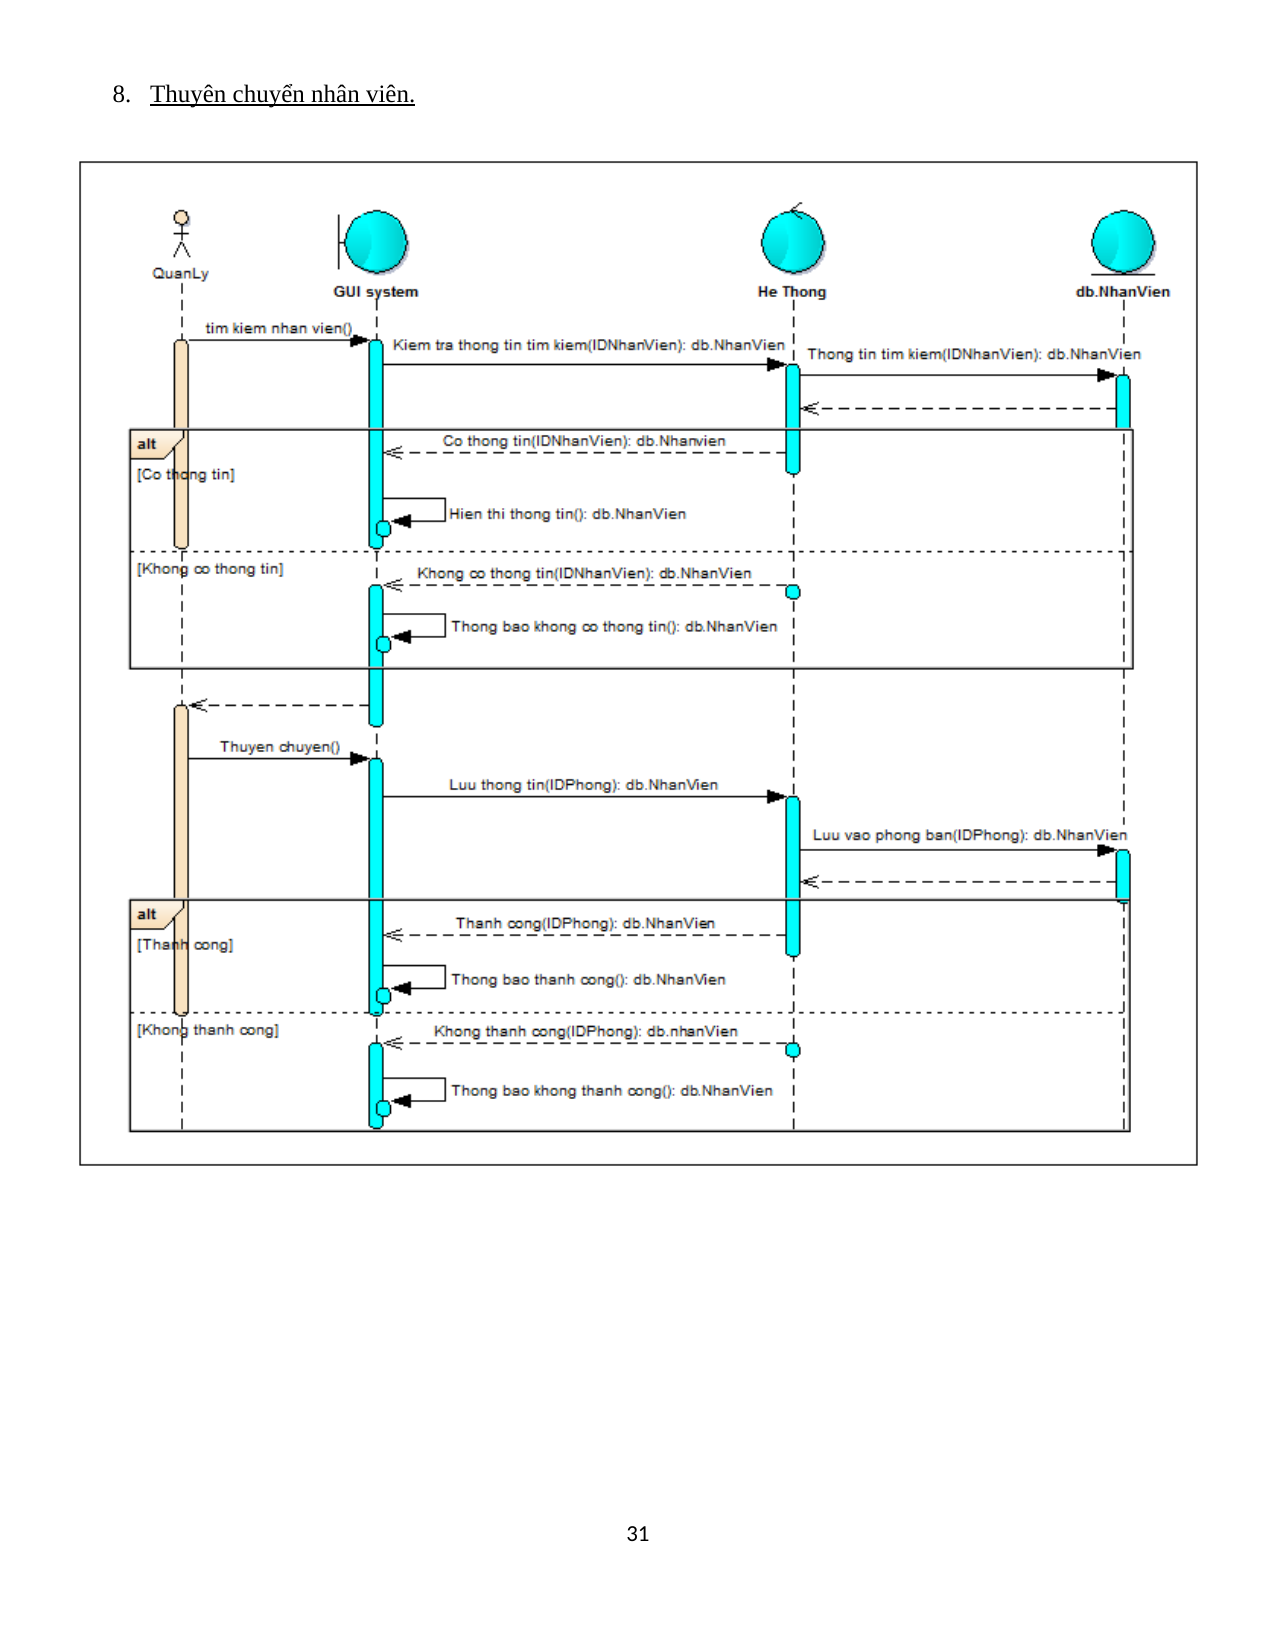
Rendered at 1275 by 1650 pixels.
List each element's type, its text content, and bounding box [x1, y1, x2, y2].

subtitle Thuyên chuyển nhân viên. [112, 79, 1200, 108]
picture [75, 157, 1200, 1169]
